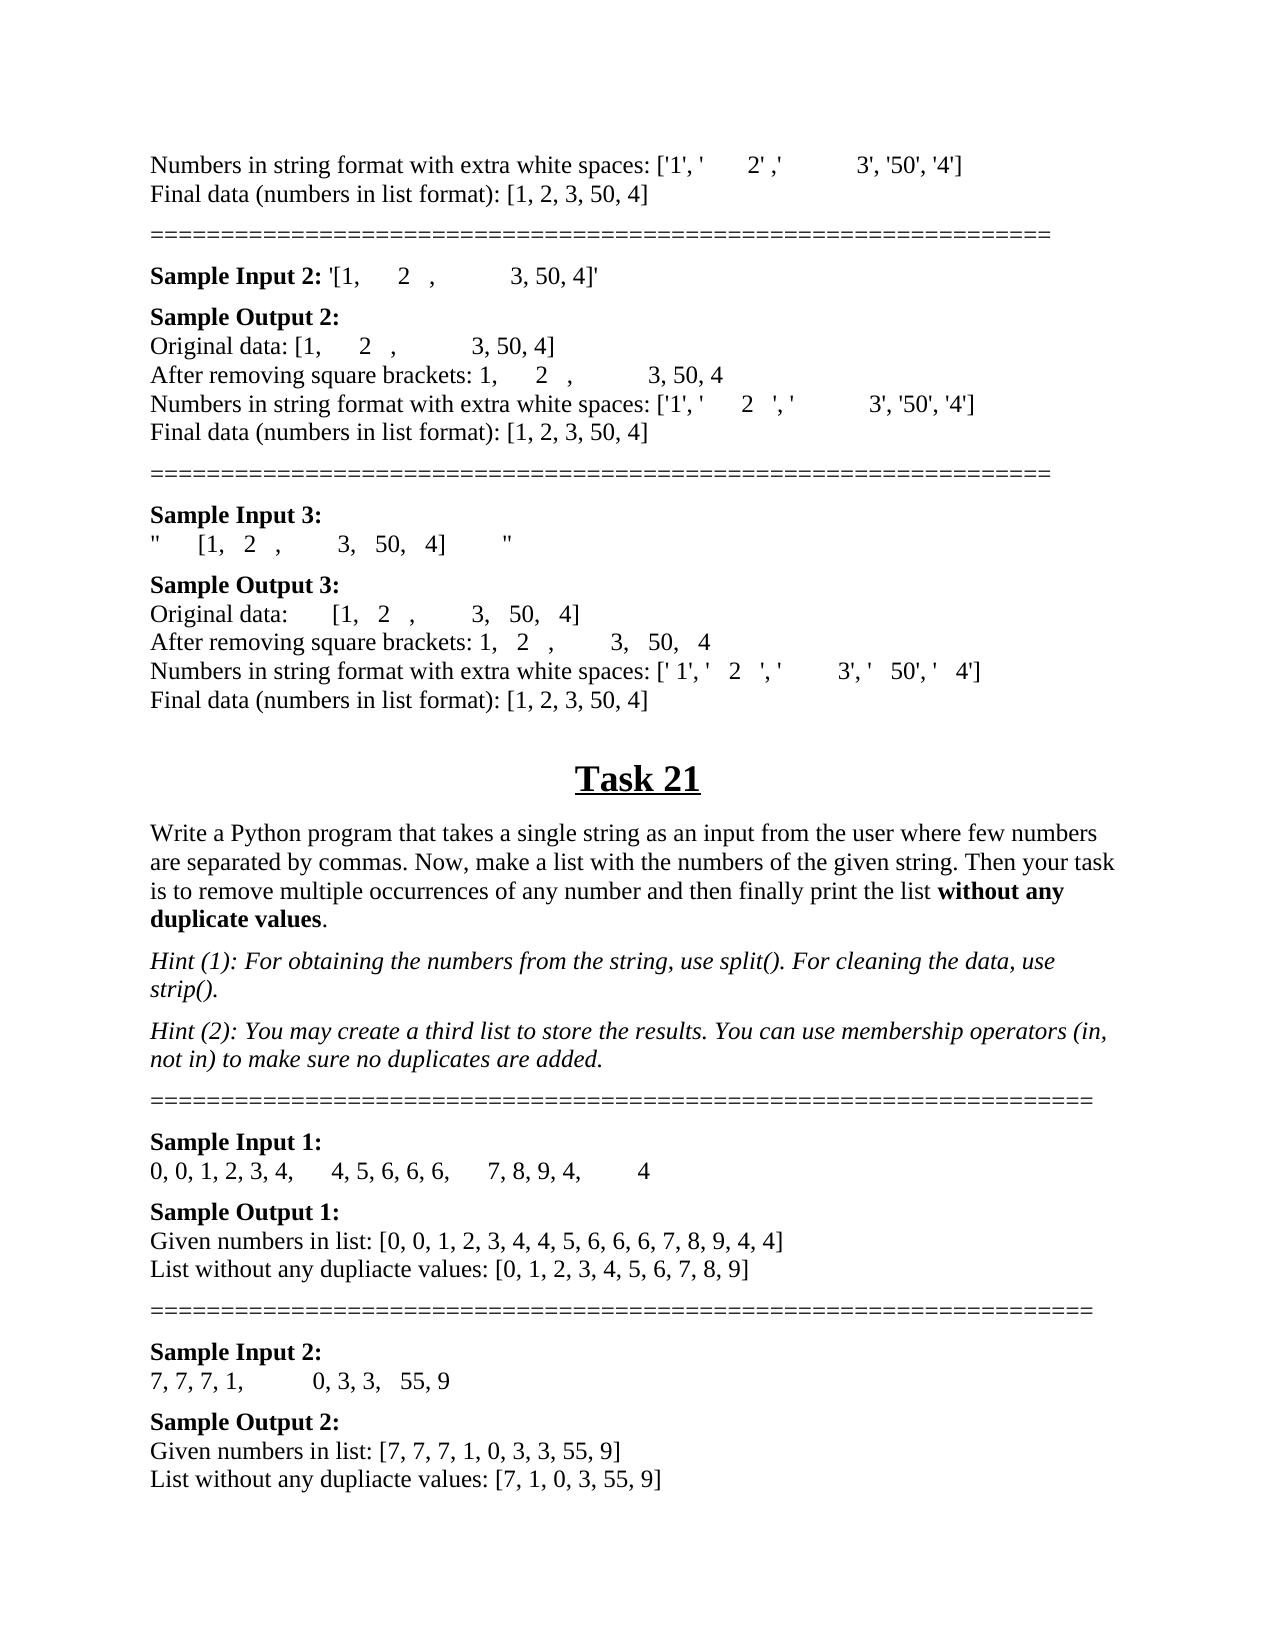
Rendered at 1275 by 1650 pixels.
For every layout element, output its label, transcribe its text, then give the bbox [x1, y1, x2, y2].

text Sample Output 3: Original data: [1, 2 , 3, 50, 4] After removing square brackets: 1, 2 , 3, 50, 4 Numbers in string format with extra white spaces: [' 1', ' 2 ', ' 3', ' 50', ' 4'] Final data (numbers in list format): [1, 2, 3, 50, 4] [150, 570, 1125, 714]
text Sample Output 1: Given numbers in list: [0, 0, 1, 2, 3, 4, 4, 5, 6, 6, 6, 7, 8, 9, 4, 4] List without any dupliacte values: [0, 1, 2, 3, 4, 5, 6, 7, 8, 9] [150, 1197, 1125, 1283]
text Task 21 [150, 756, 1125, 799]
text ================================================================ [150, 220, 1125, 249]
text Write a Python program that takes a single string as an input from the user where few numbers are separated by commas. Now, make a list with the numbers of the given string. Then your task is to remove multiple occurrences of any number and then finally print the list without any duplicate values. [150, 818, 1125, 933]
text =================================================================== [150, 1086, 1125, 1114]
text Sample Output 2: Given numbers in list: [7, 7, 7, 1, 0, 3, 3, 55, 9] List without any dupliacte values: [7, 1, 0, 3, 55, 9] [150, 1407, 1125, 1493]
text Hint (2): You may create a third list to store the results. You can use membership operators (in, not in) to make sure no duplicates are added. [150, 1016, 1125, 1073]
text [150, 150, 1125, 207]
text Hint (1): For obtaining the numbers from the string, use split(). For cleaning the data, use strip(). [150, 946, 1125, 1003]
text Sample Output 2: Original data: [1, 2 , 3, 50, 4] After removing square brackets: 1, 2 , 3, 50, 4 Numbers in string format with extra white spaces: ['1', ' 2 ', ' 3', '50', '4'] Final data (numbers in list format): [1, 2, 3, 50, 4] [150, 302, 1125, 446]
text Sample Input 2: 7, 7, 7, 1, 0, 3, 3, 55, 9 [150, 1337, 1125, 1394]
text =================================================================== [150, 1296, 1125, 1324]
text ================================================================ [150, 459, 1125, 487]
text Sample Input 1: 0, 0, 1, 2, 3, 4, 4, 5, 6, 6, 6, 7, 8, 9, 4, 4 [150, 1127, 1125, 1184]
text Sample Input 3: " [1, 2 , 3, 50, 4] " [150, 500, 1125, 557]
text Sample Input 2: '[1, 2 , 3, 50, 4]' [150, 261, 1125, 290]
